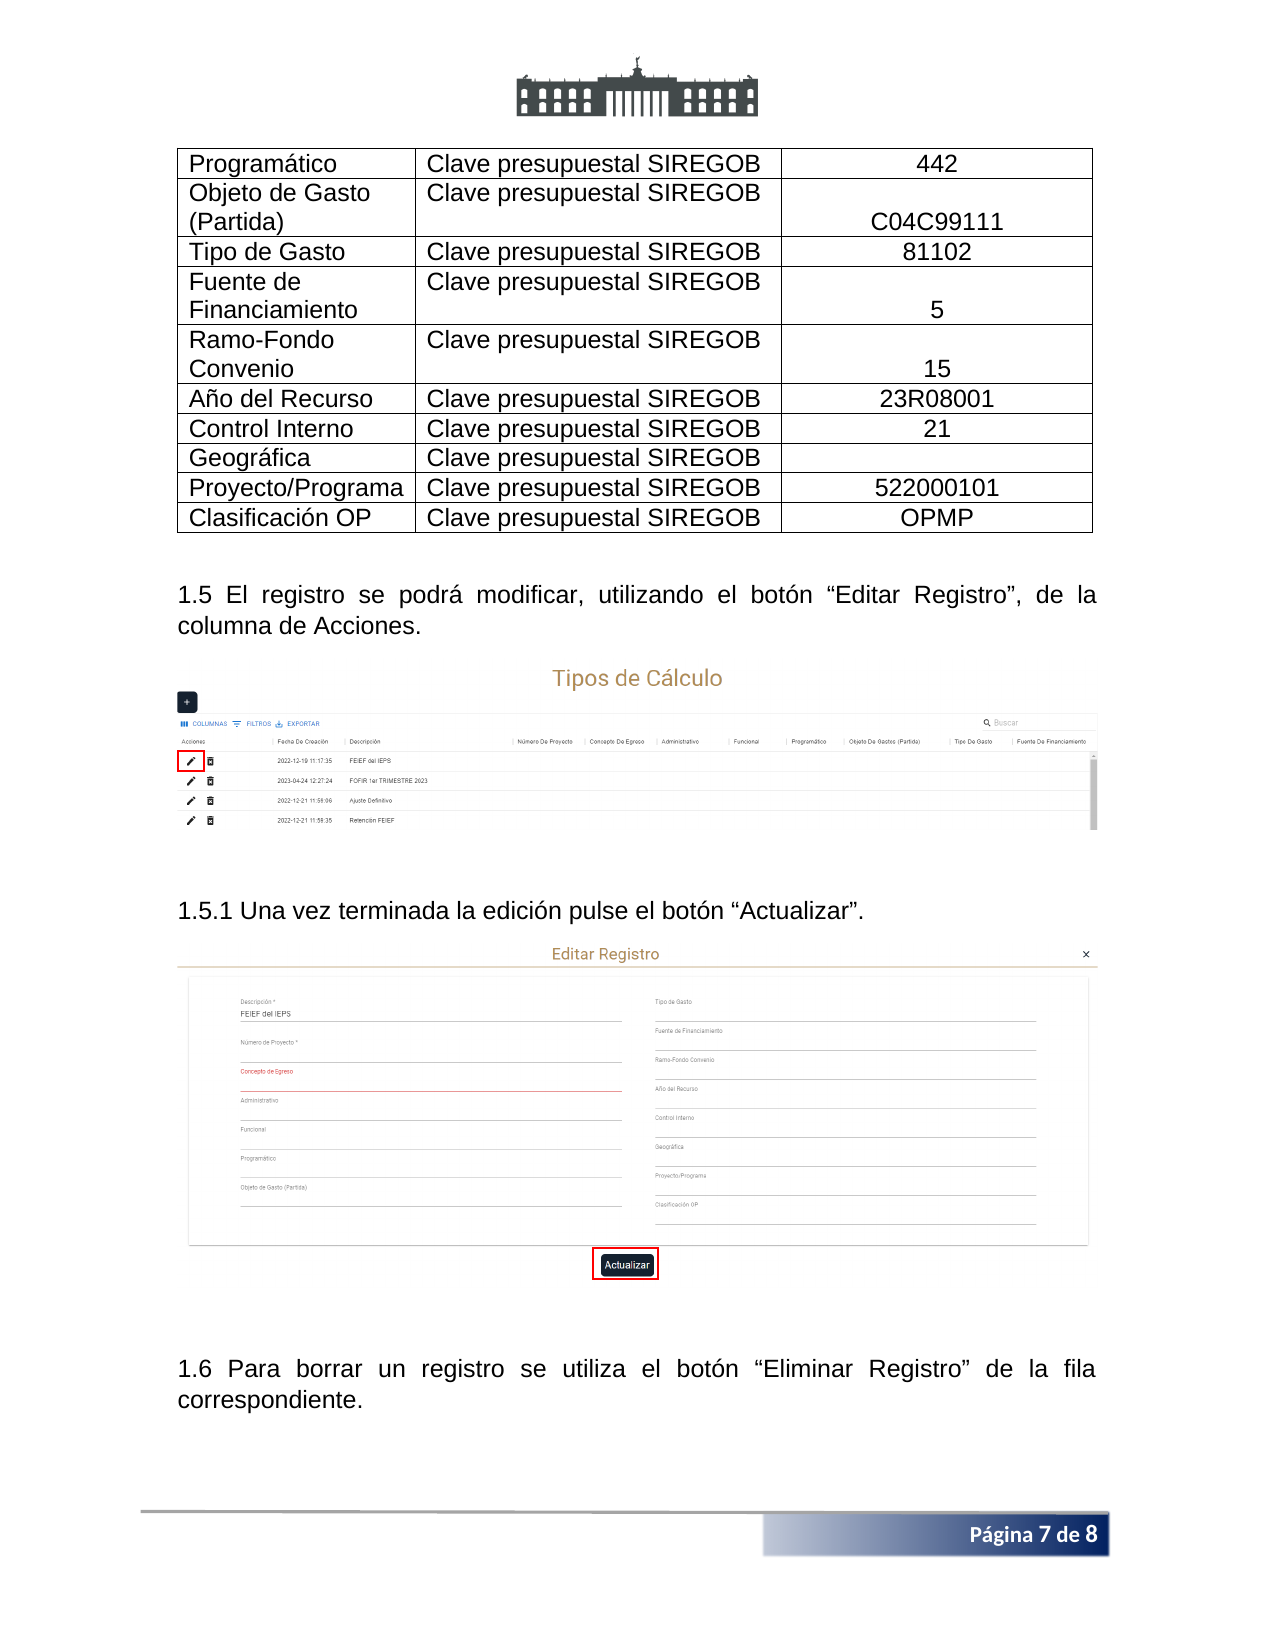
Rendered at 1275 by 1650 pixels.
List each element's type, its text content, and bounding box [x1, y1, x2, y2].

table_cell 5 [782, 267, 1092, 324]
table_cell Clave presupuestal SIREGOB [416, 267, 781, 324]
table_cell 15 [782, 325, 1092, 383]
table_cell 81102 [782, 237, 1092, 266]
table_cell Clave presupuestal SIREGOB [416, 384, 781, 413]
table_cell Clave presupuestal SIREGOB [416, 414, 781, 442]
picture [177, 658, 1098, 830]
table_cell 21 [782, 414, 1092, 442]
table_cell Proyecto/Programa [178, 473, 415, 502]
table_cell Clave presupuestal SIREGOB [416, 503, 781, 532]
table_cell Clave presupuestal SIREGOB [416, 179, 781, 236]
table_cell OPMP [782, 503, 1092, 532]
picture [179, 752, 203, 770]
table_cell Fuente de Financiamiento [178, 267, 415, 324]
table_cell Tipo de Gasto [178, 237, 415, 266]
table_cell Año del Recurso [178, 384, 415, 413]
table_cell Geográfica [178, 444, 415, 472]
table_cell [416, 149, 781, 177]
table_cell 522000101 [782, 473, 1092, 502]
table_cell [782, 444, 1092, 472]
table_cell Clave presupuestal SIREGOB [416, 473, 781, 502]
table_cell 23R08001 [782, 384, 1092, 413]
table_cell Clasificación OP [178, 503, 415, 532]
table_cell C04C99111 [782, 179, 1092, 236]
text 1.5.1 Una vez terminada la edición pulse el botón “Actualizar”. [177, 896, 1098, 925]
picture [515, 53, 760, 131]
text 1.5 El registro se podrá modificar, utilizando el botón “Editar Registro”, de la columna de Acciones. [177, 580, 1098, 639]
table_cell Clave presupuestal SIREGOB [416, 237, 781, 266]
table_cell Clave presupuestal SIREGOB [416, 444, 781, 472]
table_cell 442 [782, 149, 1092, 177]
picture [177, 943, 1098, 1288]
table_cell Objeto de Gasto (Partida) [178, 179, 415, 236]
table_cell Ramo-Fondo Convenio [178, 325, 415, 383]
table_cell Programático [178, 149, 415, 177]
text 1.6 Para borrar un registro se utiliza el botón “Eliminar Registro” de la fila correspondiente. [177, 1354, 1098, 1413]
table_cell Control Interno [178, 414, 415, 442]
table_cell Clave presupuestal SIREGOB [416, 325, 781, 383]
